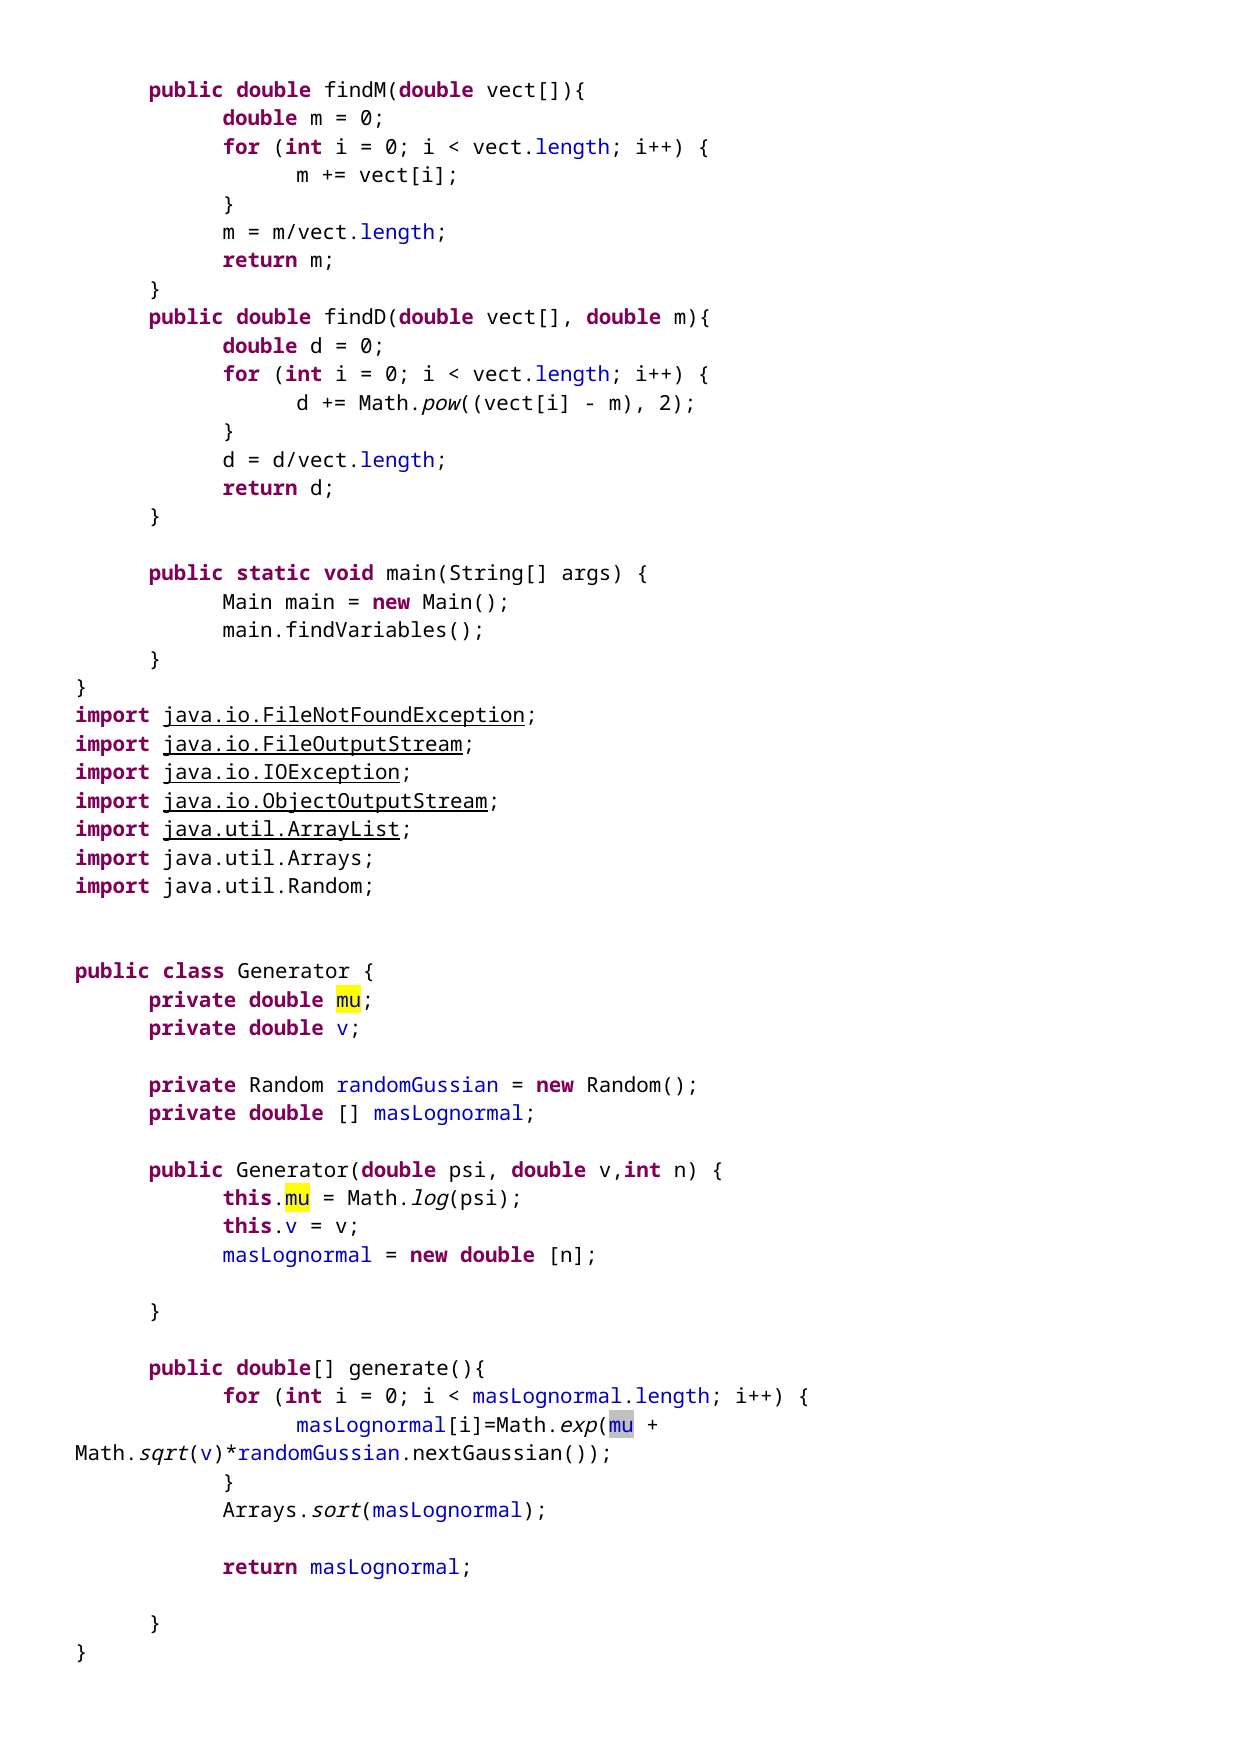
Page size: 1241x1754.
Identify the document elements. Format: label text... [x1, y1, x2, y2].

text public static void main(String[] args) { [75, 558, 1165, 587]
text private double mu; [75, 985, 336, 1013]
text public Generator(double psi, double v,int n) { [75, 1155, 1165, 1183]
text public double[] generate(){ [75, 1353, 1165, 1381]
text return masLognormal; [75, 1552, 1165, 1581]
text public double findM(double vect[]){ [75, 75, 1165, 103]
text } [75, 1608, 1165, 1637]
text d += Math.pow((vect[i] - m), 2); [75, 388, 1165, 416]
text } [75, 502, 1165, 530]
text } [75, 1637, 1165, 1665]
text for (int i = 0; i < vect.length; i++) { [75, 359, 1165, 388]
text import java.util.Arrays; [75, 843, 1165, 871]
text } [75, 1297, 1165, 1325]
text } [75, 672, 1165, 701]
text Arrays.sort(masLognormal); [75, 1495, 1165, 1524]
text import java.util.ArrayList; [75, 814, 1165, 843]
text for (int i = 0; i < masLognormal.length; i++) { [75, 1381, 1165, 1410]
text import java.io.ObjectOutputStream; [75, 786, 1165, 814]
text for (int i = 0; i < vect.length; i++) { [75, 132, 1165, 160]
text import java.util.Random; [75, 871, 1165, 900]
text import java.io.FileOutputStream; [75, 729, 1165, 757]
text m = m/vect.length; [75, 217, 1165, 246]
text } [75, 274, 1165, 302]
text d = d/vect.length; [75, 445, 1165, 473]
text } [75, 189, 1165, 217]
text return m; [75, 246, 1165, 274]
text } [75, 1467, 1165, 1495]
text import java.io.IOException; [75, 757, 1165, 786]
text masLognormal = new double [n]; [75, 1240, 1165, 1268]
text private double v; [75, 1013, 1165, 1042]
text public class Generator { [75, 957, 1165, 985]
text masLognormal[i]=Math.exp(mu + Math.sqrt(v)*randomGussian.nextGaussian()); [75, 1410, 1165, 1467]
text this.mu = Math.log(psi); [310, 1183, 1165, 1212]
text m += vect[i]; [75, 160, 1165, 189]
text double d = 0; [75, 331, 1165, 359]
text Main main = new Main(); [75, 587, 1165, 615]
text } [75, 416, 1165, 445]
text this.v = v; [75, 1212, 1165, 1240]
text import java.io.FileNotFoundException; [75, 701, 1165, 729]
text } [75, 644, 1165, 672]
text private Random randomGussian = new Random(); [75, 1070, 1165, 1098]
text main.findVariables(); [75, 615, 1165, 644]
text double m = 0; [75, 103, 1165, 132]
text public double findD(double vect[], double m){ [75, 302, 1165, 331]
text this.mu = Math.log(psi); [75, 1183, 285, 1212]
text return d; [75, 473, 1165, 502]
text private double [] masLognormal; [75, 1098, 1165, 1127]
text private double mu; [361, 985, 1165, 1013]
